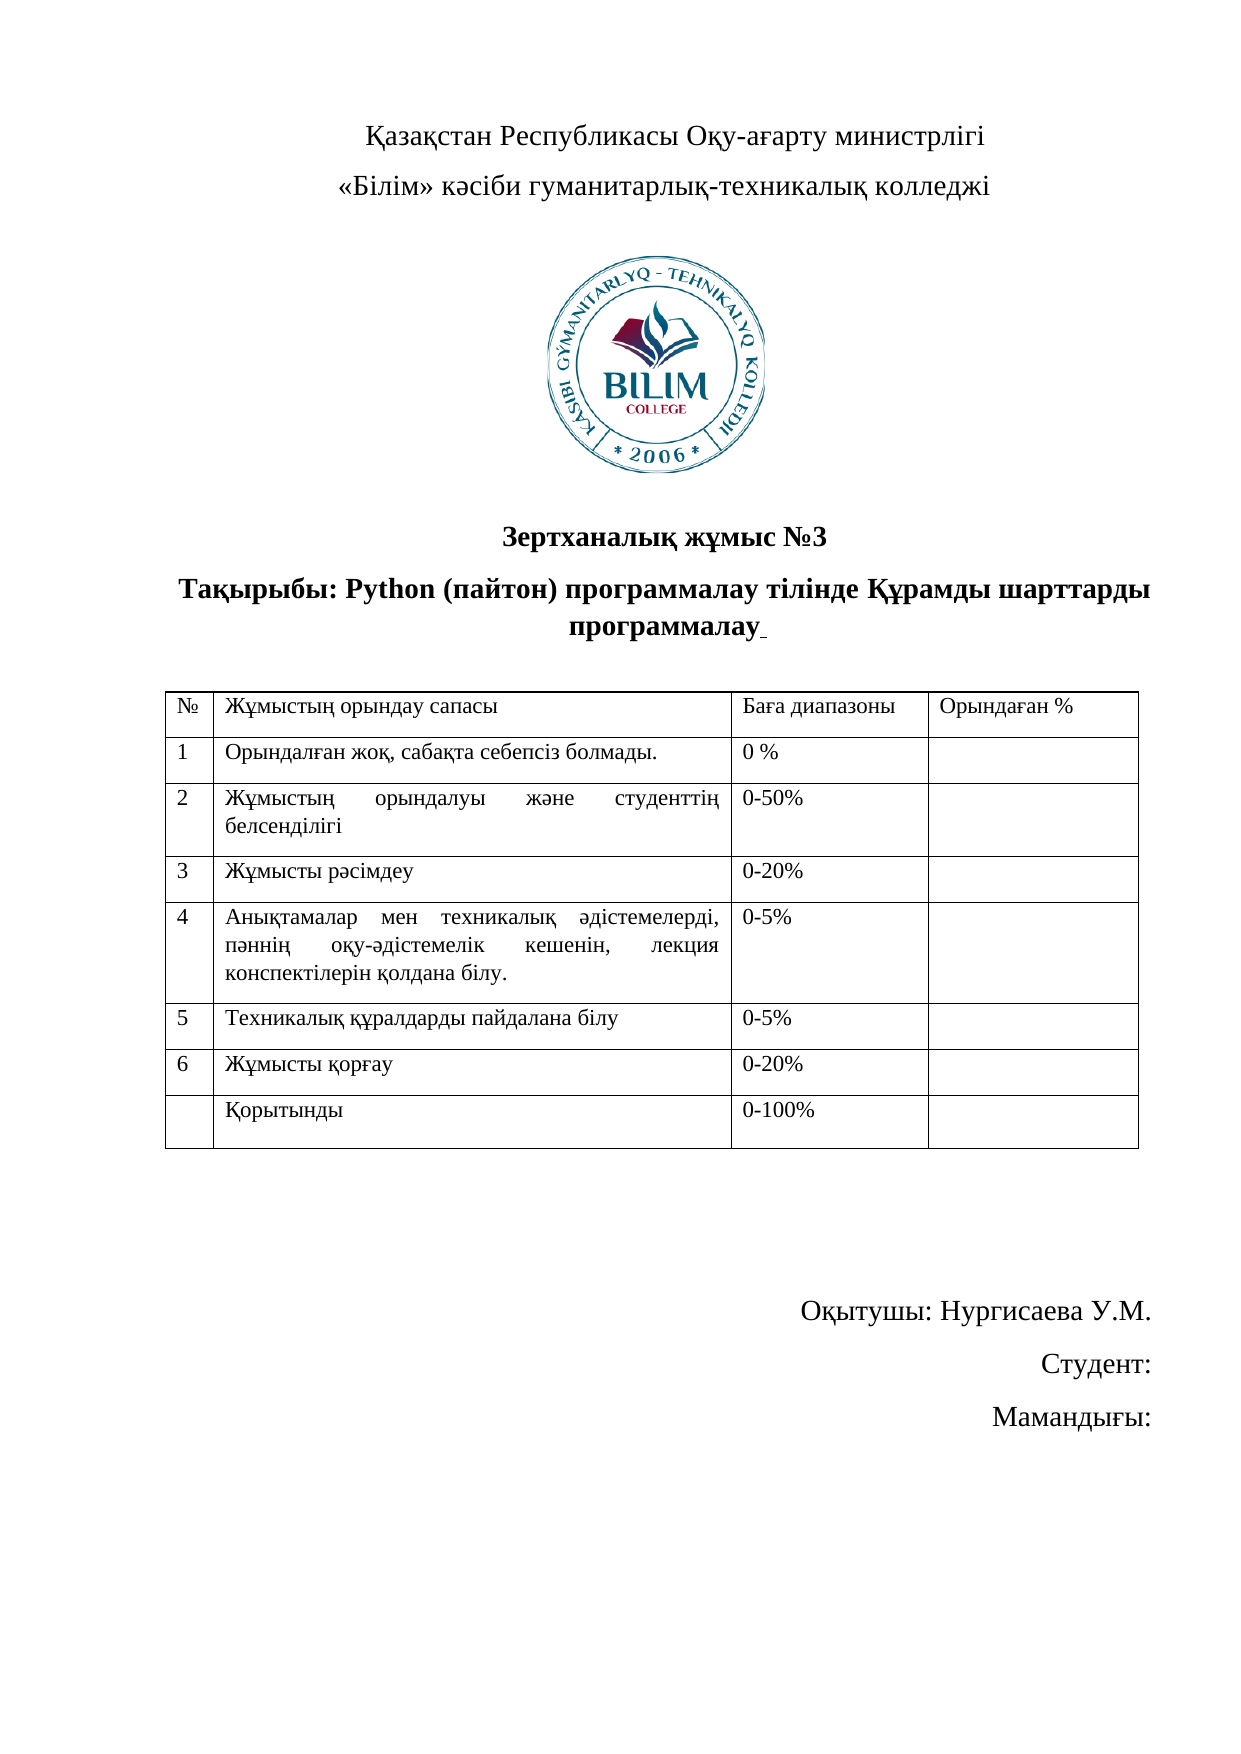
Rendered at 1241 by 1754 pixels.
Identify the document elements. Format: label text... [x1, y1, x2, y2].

table_cell 2 [166, 784, 213, 856]
table_cell [929, 1050, 1138, 1094]
table_cell Орындалған жоқ, сабақта себепсіз болмады. [214, 738, 731, 783]
table_cell [929, 784, 1138, 856]
table_cell [929, 1004, 1138, 1049]
table_cell 5 [166, 1004, 213, 1049]
table_cell 6 [166, 1050, 213, 1094]
table_cell Жұмысты қорғау [214, 1050, 731, 1094]
table_cell [929, 857, 1138, 902]
table_cell 1 [166, 738, 213, 783]
table_cell 0-50% [732, 784, 928, 856]
table_header № [166, 693, 213, 737]
table_header Баға диапазоны [732, 693, 928, 737]
table_cell Жұмыстың орындалуы және студенттің белсенділігі [214, 784, 731, 856]
table_cell 0-5% [732, 1004, 928, 1049]
table_cell 0-5% [732, 903, 928, 1003]
picture [545, 255, 765, 471]
text Оқытушы: Нургисаева У.М. [620, 1293, 1152, 1327]
text Мамандығы: [694, 1399, 1152, 1432]
table_cell 0-100% [732, 1096, 928, 1148]
table_header Жұмыстың орындау сапасы [214, 693, 731, 737]
text «Білім» кәсіби гуманитарлық-техникалық колледжі [177, 168, 1152, 202]
table_cell Техникалық құралдарды пайдалана білу [214, 1004, 731, 1049]
table_header Орындаған % [929, 693, 1138, 737]
table_cell 0-20% [732, 1050, 928, 1094]
text Тақырыбы: Python (пайтон) программалау тілінде Құрамды шарттарды программалау [177, 572, 1152, 641]
table_cell 0-20% [732, 857, 928, 902]
text Қазақстан Республикасы Оқу-ағарту министрлігі [177, 118, 1152, 152]
text Зертханалық жұмыс №3 [177, 519, 1152, 552]
table_cell [929, 903, 1138, 1003]
table_cell 0 % [732, 738, 928, 783]
table_cell 4 [166, 903, 213, 1003]
table_cell [929, 738, 1138, 783]
table_cell Қорытынды [214, 1096, 731, 1148]
text Студент: [694, 1346, 1152, 1379]
table_cell Анықтамалар мен техникалық әдістемелерді, пәннің оқу-әдістемелік кешенін, лекция конспектілерін қолдана білу. [214, 903, 731, 1003]
table_cell 3 [166, 857, 213, 902]
table_cell [929, 1096, 1138, 1148]
table_cell Жұмысты рәсімдеу [214, 857, 731, 902]
table_cell [166, 1096, 213, 1148]
